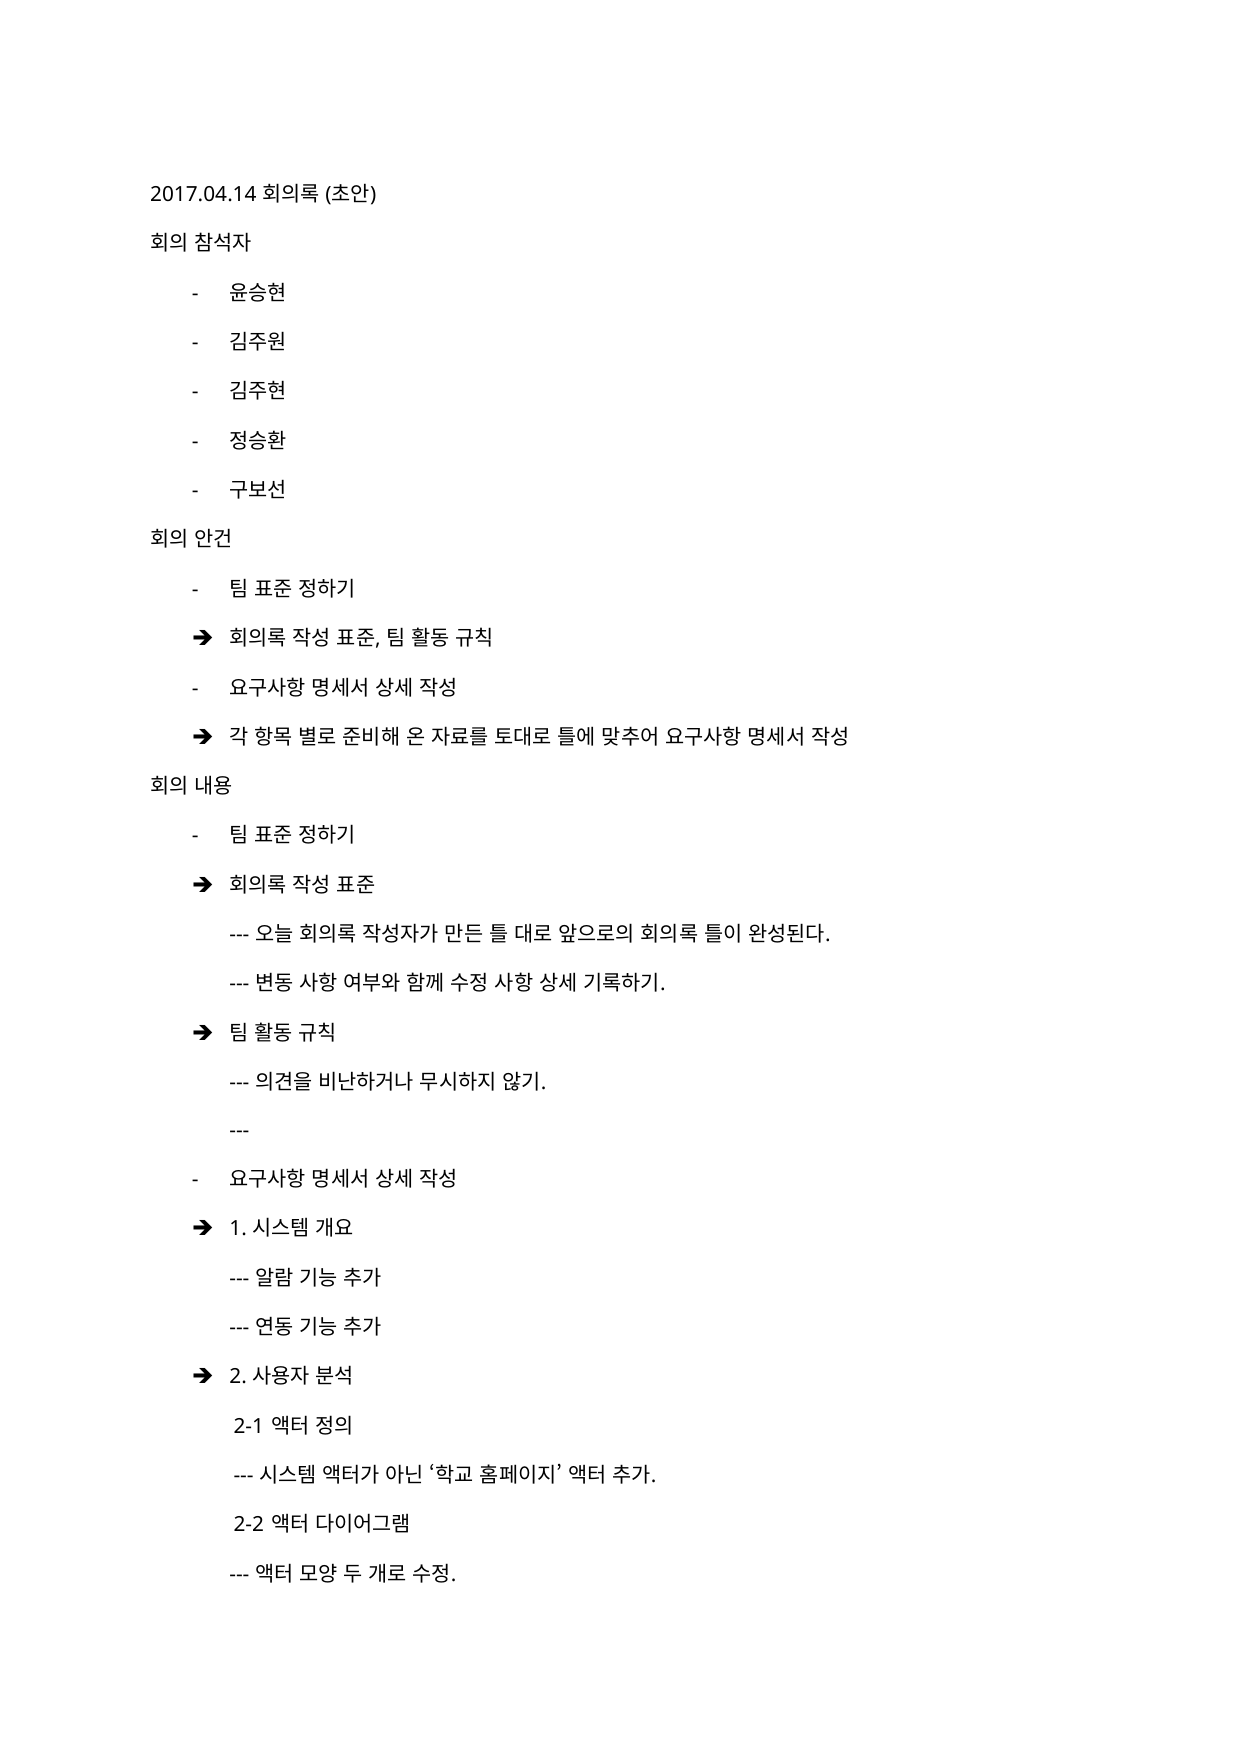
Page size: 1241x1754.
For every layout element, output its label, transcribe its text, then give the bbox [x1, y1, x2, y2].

list 각 항목 별로 준비해 온 자료를 토대로 틀에 맞추어 요구사항 명세서 작성 [192, 720, 1090, 750]
list 정승환 [192, 424, 1090, 454]
list 1. 시스템 개요 [192, 1211, 1090, 1242]
text 회의 참석자 [150, 227, 1090, 257]
list 회의록 작성 표준, 팀 활동 규칙 [192, 621, 1090, 652]
list 2. 사용자 분석 [192, 1359, 1090, 1390]
list 회의록 작성 표준 [192, 868, 1090, 898]
text --- 연동 기능 추가 [229, 1310, 1090, 1340]
list 요구사항 명세서 상세 작성 [192, 1162, 1090, 1192]
list 액터 정의 [233, 1409, 1090, 1439]
text --- [229, 1115, 1090, 1143]
text --- 변동 사항 여부와 함께 수정 사항 상세 기록하기. [229, 967, 1090, 997]
text 회의 안건 [150, 523, 1090, 553]
list 액터 다이어그램 [233, 1508, 1090, 1538]
list 팀 표준 정하기 [192, 572, 1090, 602]
text --- 시스템 액터가 아닌 ‘학교 홈페이지’ 액터 추가. [233, 1458, 1090, 1488]
text --- 오늘 회의록 작성자가 만든 틀 대로 앞으로의 회의록 틀이 완성된다. [229, 917, 1090, 948]
list 요구사항 명세서 상세 작성 [192, 671, 1090, 701]
text --- 의견을 비난하거나 무시하지 않기. [229, 1065, 1090, 1096]
text 회의 내용 [150, 769, 1090, 799]
list 김주현 [192, 374, 1090, 405]
list 구보선 [192, 473, 1090, 504]
list 김주원 [192, 325, 1090, 356]
list 팀 표준 정하기 [192, 819, 1090, 849]
list 윤승현 [192, 276, 1090, 306]
text --- 액터 모양 두 개로 수정. [229, 1557, 1090, 1587]
list 팀 활동 규칙 [192, 1016, 1090, 1046]
text 2017.04.14 회의록 (초안) [150, 177, 1090, 207]
text --- 알람 기능 추가 [229, 1261, 1090, 1291]
